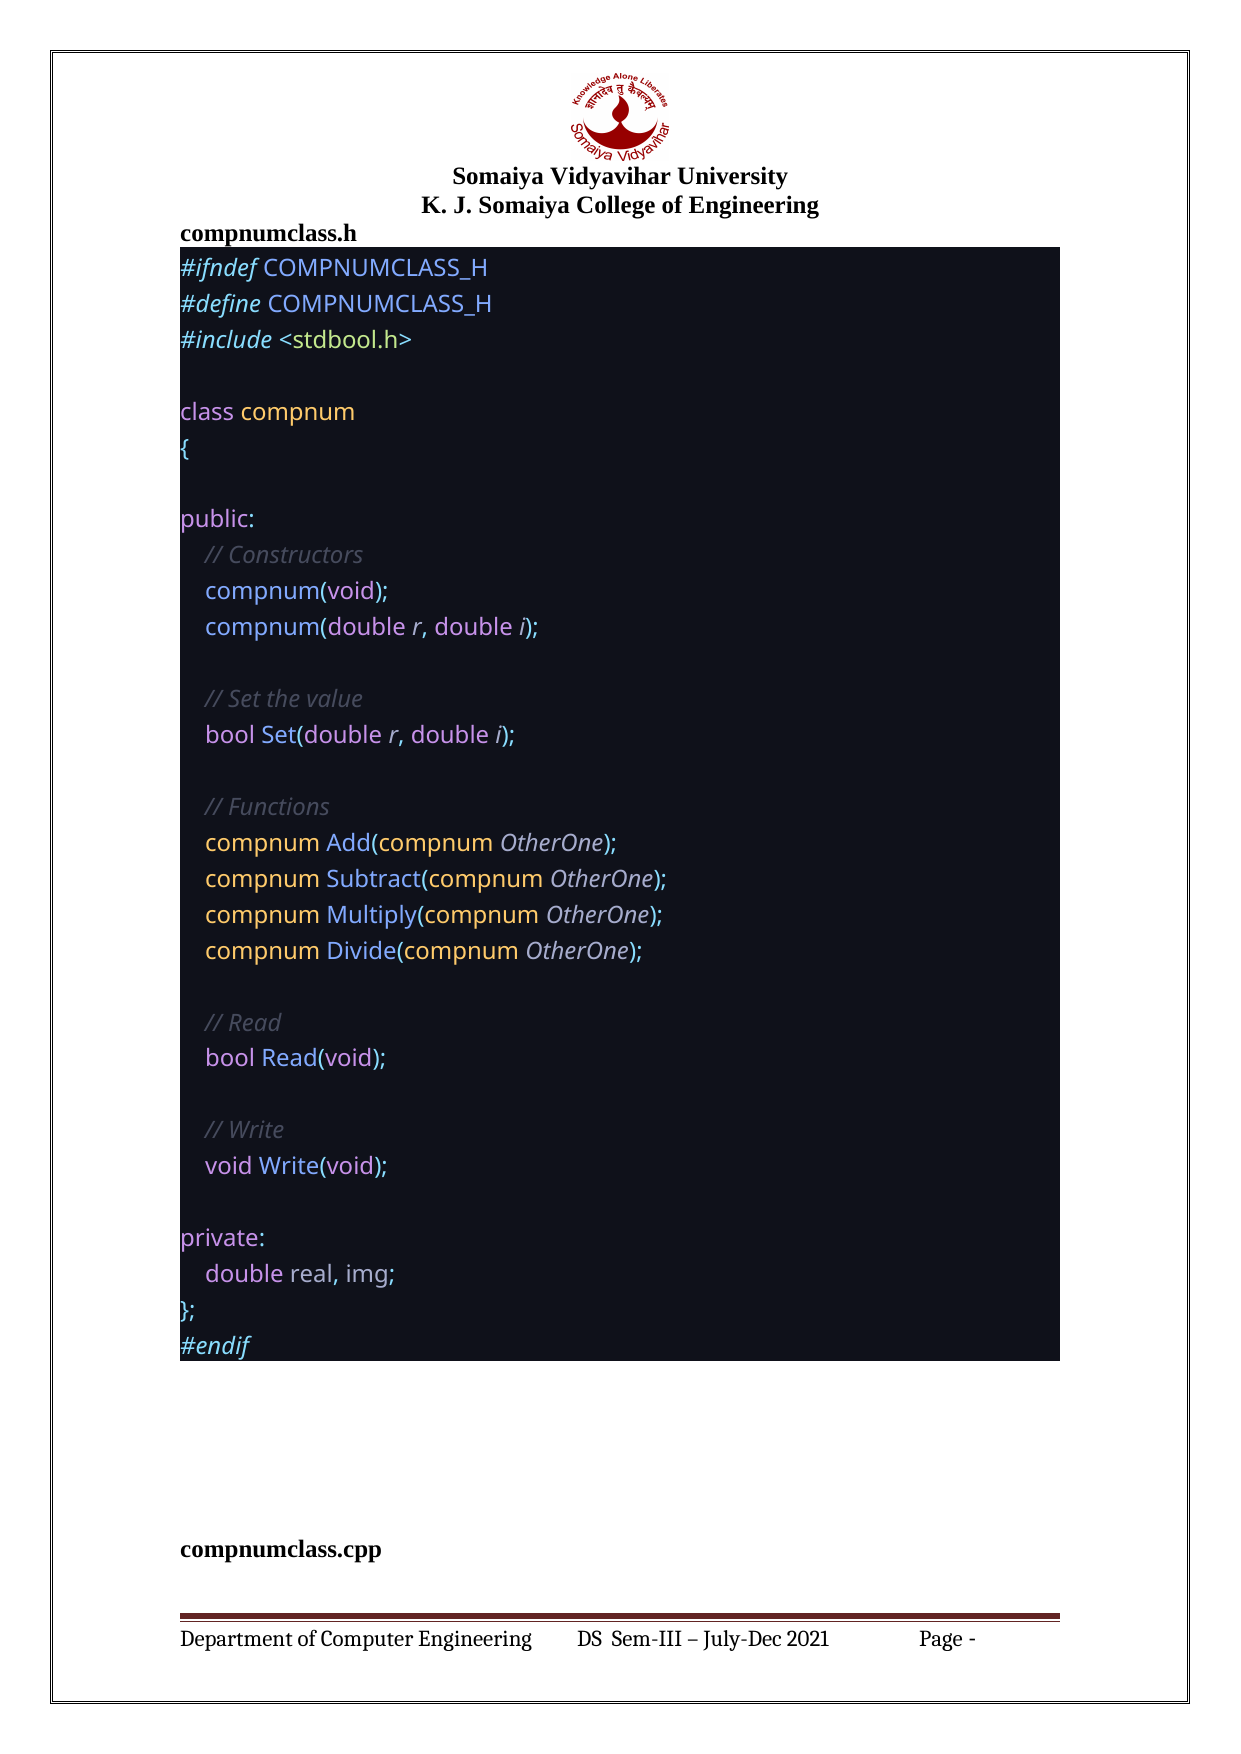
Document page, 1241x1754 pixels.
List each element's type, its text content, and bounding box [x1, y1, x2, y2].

text compnumclass.h [180, 218, 1060, 247]
text // Functions [180, 786, 1060, 822]
text compnum Add(compnum OtherOne); [180, 822, 1060, 858]
text #include <stdbool.h> [180, 319, 1060, 355]
text private: [180, 1218, 1060, 1253]
text bool Set(double r, double i); [180, 714, 1060, 750]
text #ifndef COMPNUMCLASS_H [180, 247, 1060, 283]
text compnum(double r, double i); [180, 607, 1060, 643]
text #define COMPNUMCLASS_H [180, 283, 1060, 319]
text { [180, 427, 1060, 463]
text class compnum [180, 391, 1060, 427]
text #endif [180, 1325, 1060, 1361]
text compnum Multiply(compnum OtherOne); [180, 894, 1060, 930]
text // Write [180, 1110, 1060, 1146]
text double real, img; [180, 1253, 1060, 1289]
text }; [180, 1289, 1060, 1325]
text void Write(void); [180, 1146, 1060, 1182]
text // Read [180, 1002, 1060, 1038]
picture [571, 73, 669, 161]
text bool Read(void); [180, 1038, 1060, 1074]
text // Set the value [180, 678, 1060, 714]
text compnum(void); [180, 571, 1060, 607]
text compnumclass.cpp [180, 1534, 1060, 1563]
text public: [180, 499, 1060, 535]
text compnum Divide(compnum OtherOne); [180, 930, 1060, 966]
text // Constructors [180, 535, 1060, 571]
text compnum Subtract(compnum OtherOne); [180, 858, 1060, 894]
